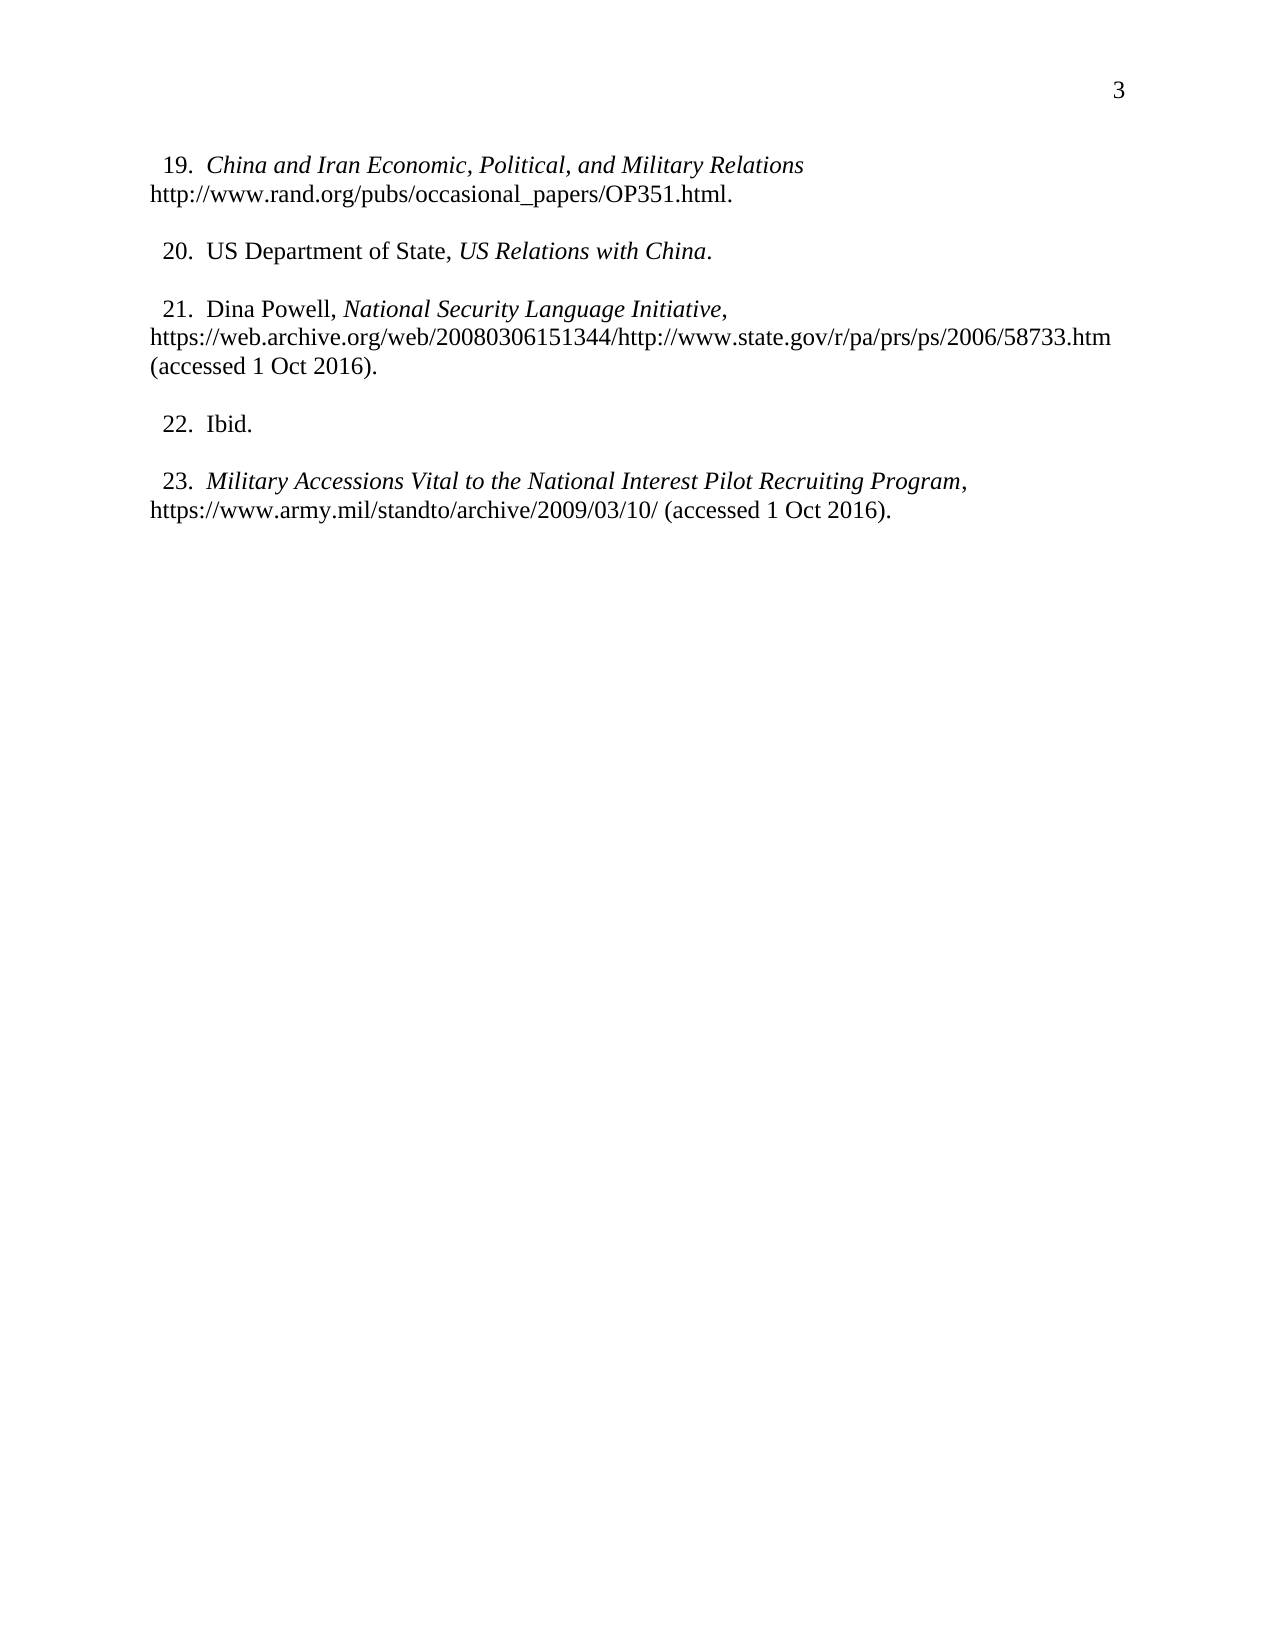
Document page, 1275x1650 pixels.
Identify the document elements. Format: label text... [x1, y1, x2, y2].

text 22. Ibid. [150, 409, 1125, 437]
text 21. Dina Powell, National Security Language Initiative, https://web.archive.org/web/20080306151344/http://www.state.gov/r/pa/prs/ps/2006/58733.htm (accessed 1 Oct 2016). [150, 294, 1125, 380]
text 19. China and Iran Economic, Political, and Military Relations http://www.rand.org/pubs/occasional_papers/OP351.html. [150, 150, 1125, 207]
text 23. Military Accessions Vital to the National Interest Pilot Recruiting Program, https://www.army.mil/standto/archive/2009/03/10/ (accessed 1 Oct 2016). [150, 466, 1125, 524]
text 20. US Department of State, US Relations with China. [150, 236, 1125, 265]
